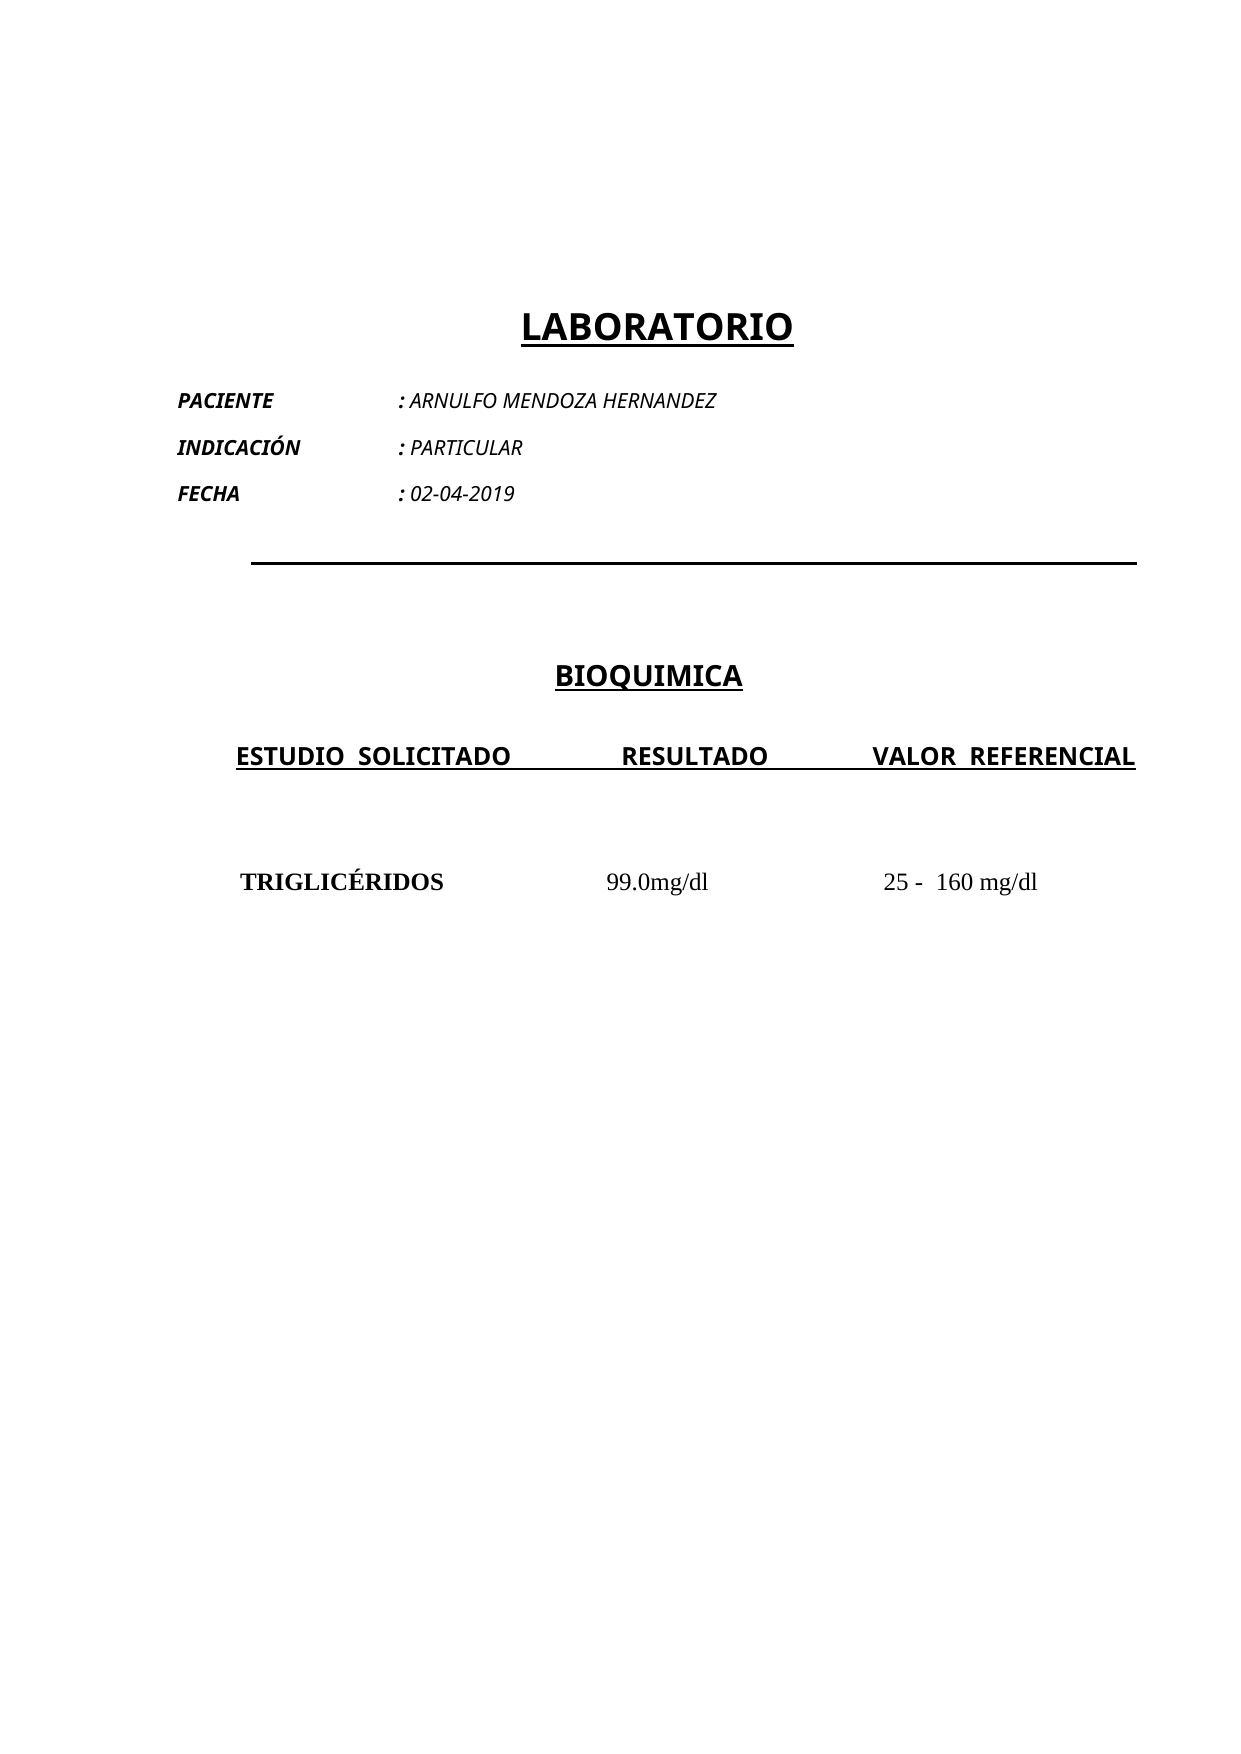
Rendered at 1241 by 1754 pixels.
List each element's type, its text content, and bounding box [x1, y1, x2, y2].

text TRIGLICÉRIDOS 99.0mg/dl 25 - 160 mg/dl [177, 867, 1137, 895]
text ESTUDIO SOLICITADO RESULTADO VALOR REFERENCIAL [177, 739, 1137, 773]
text LABORATORIO [177, 301, 1137, 352]
text BIOQUIMICA [177, 655, 1137, 695]
text PACIENTE : ARNULFO MENDOZA HERNANDEZ [177, 386, 1137, 414]
text INDICACIÓN : PARTICULAR [177, 433, 1137, 461]
text FECHA : 02-04-2019 [177, 479, 1137, 508]
